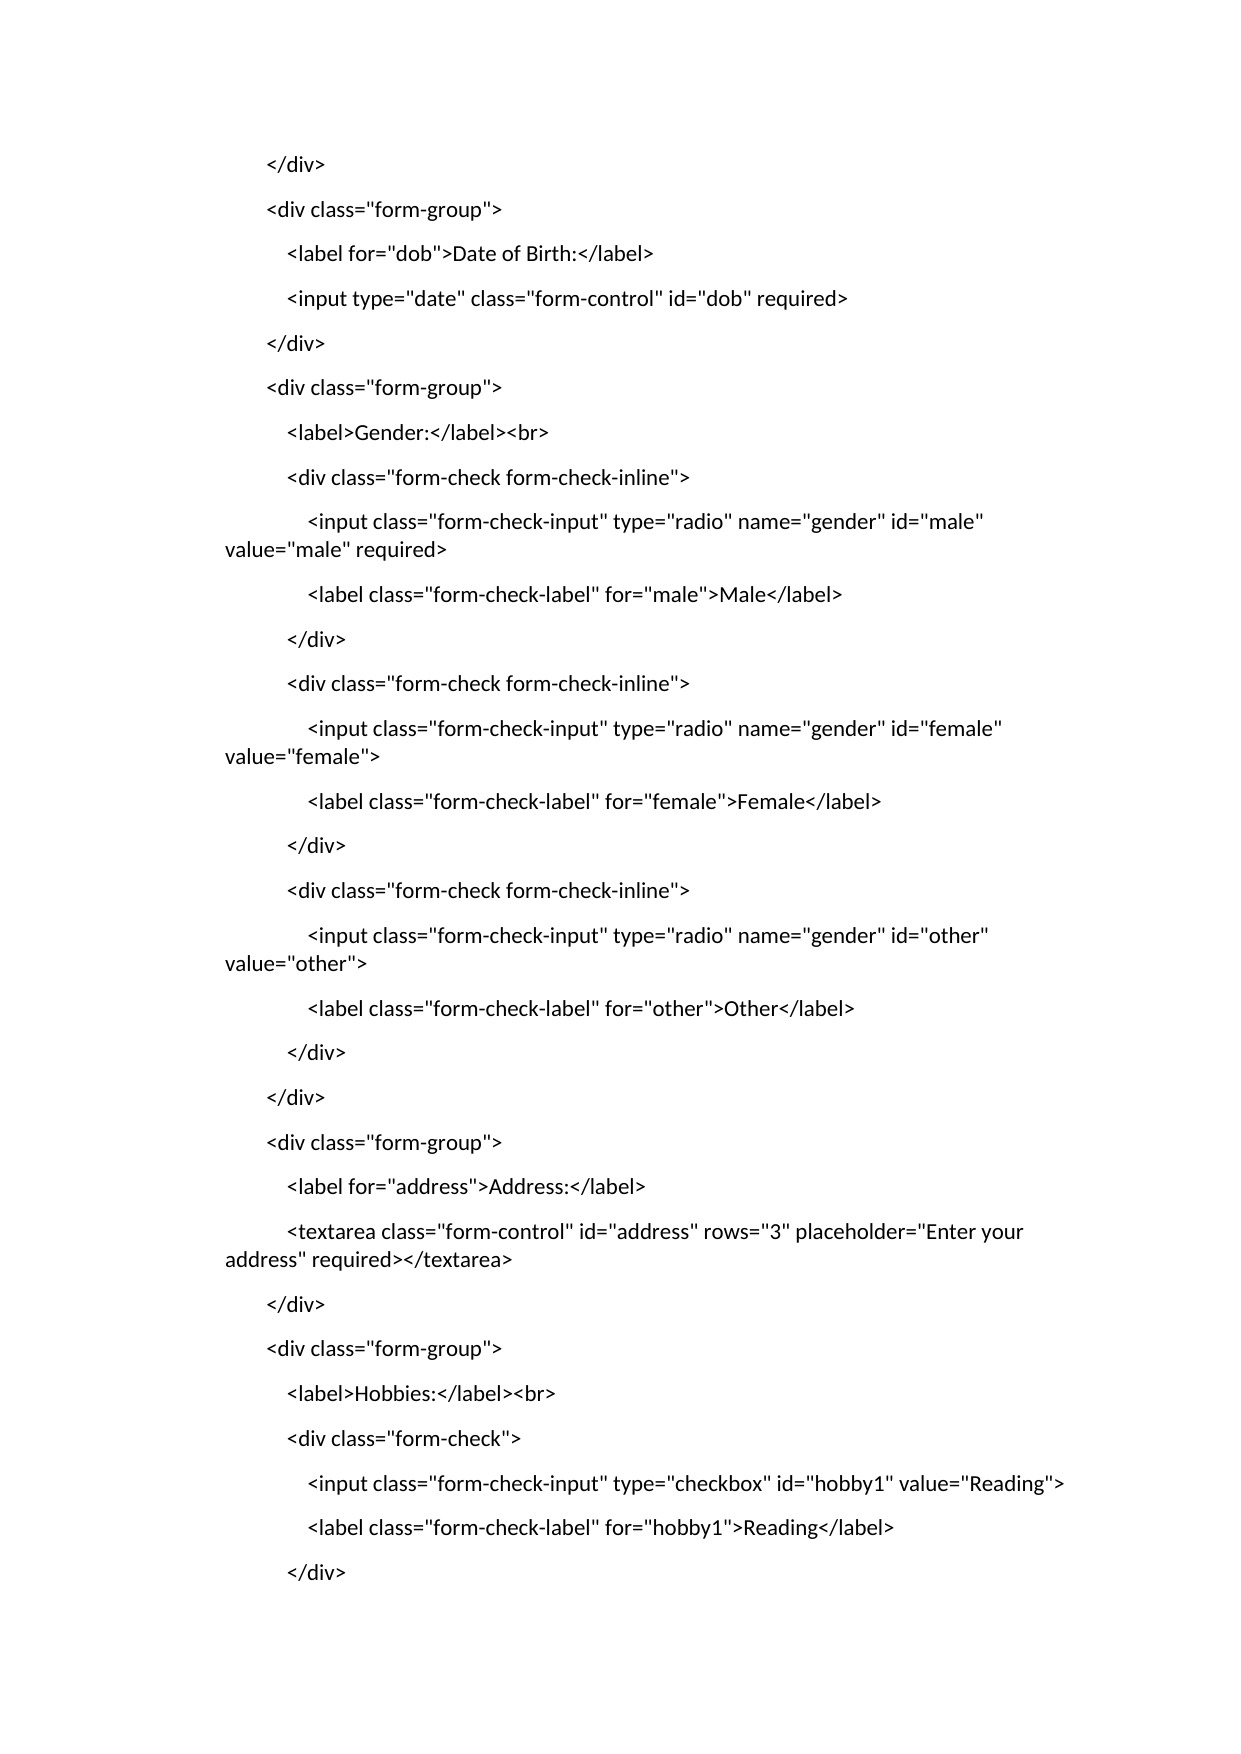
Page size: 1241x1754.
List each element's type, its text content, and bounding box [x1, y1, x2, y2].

text </div> [225, 1558, 1090, 1586]
text <input class="form-check-input" type="radio" name="gender" id="female" value="female"> [225, 714, 1090, 770]
text <div class="form-check form-check-inline"> [225, 463, 1090, 491]
text <div class="form-group"> [225, 195, 1090, 223]
text <div class="form-group"> [225, 373, 1090, 401]
text <label for="address">Address:</label> [225, 1172, 1090, 1201]
text <div class="form-check form-check-inline"> [225, 669, 1090, 698]
text </div> [225, 625, 1090, 653]
text <div class="form-check"> [225, 1424, 1090, 1452]
text <input class="form-check-input" type="radio" name="gender" id="other" value="other"> [225, 921, 1090, 977]
text <div class="form-group"> [225, 1334, 1090, 1363]
text </div> [225, 150, 1090, 178]
text <div class="form-check form-check-inline"> [225, 876, 1090, 904]
text </div> [225, 1083, 1090, 1111]
text <input class="form-check-input" type="radio" name="gender" id="male" value="male" required> [225, 507, 1090, 563]
text <div class="form-group"> [225, 1128, 1090, 1156]
text <textarea class="form-control" id="address" rows="3" placeholder="Enter your address" required></textarea> [225, 1217, 1090, 1273]
text </div> [225, 1290, 1090, 1318]
text <input class="form-check-input" type="checkbox" id="hobby1" value="Reading"> [225, 1469, 1090, 1497]
text <label for="dob">Date of Birth:</label> [225, 239, 1090, 267]
text </div> [225, 329, 1090, 357]
text <label class="form-check-label" for="male">Male</label> [225, 580, 1090, 608]
text <label class="form-check-label" for="female">Female</label> [225, 787, 1090, 815]
text <label class="form-check-label" for="hobby1">Reading</label> [225, 1513, 1090, 1541]
text </div> [225, 1038, 1090, 1066]
text <label>Gender:</label><br> [225, 418, 1090, 446]
text </div> [225, 832, 1090, 860]
text <label>Hobbies:</label><br> [225, 1379, 1090, 1407]
text <label class="form-check-label" for="other">Other</label> [225, 994, 1090, 1022]
text <input type="date" class="form-control" id="dob" required> [225, 284, 1090, 312]
